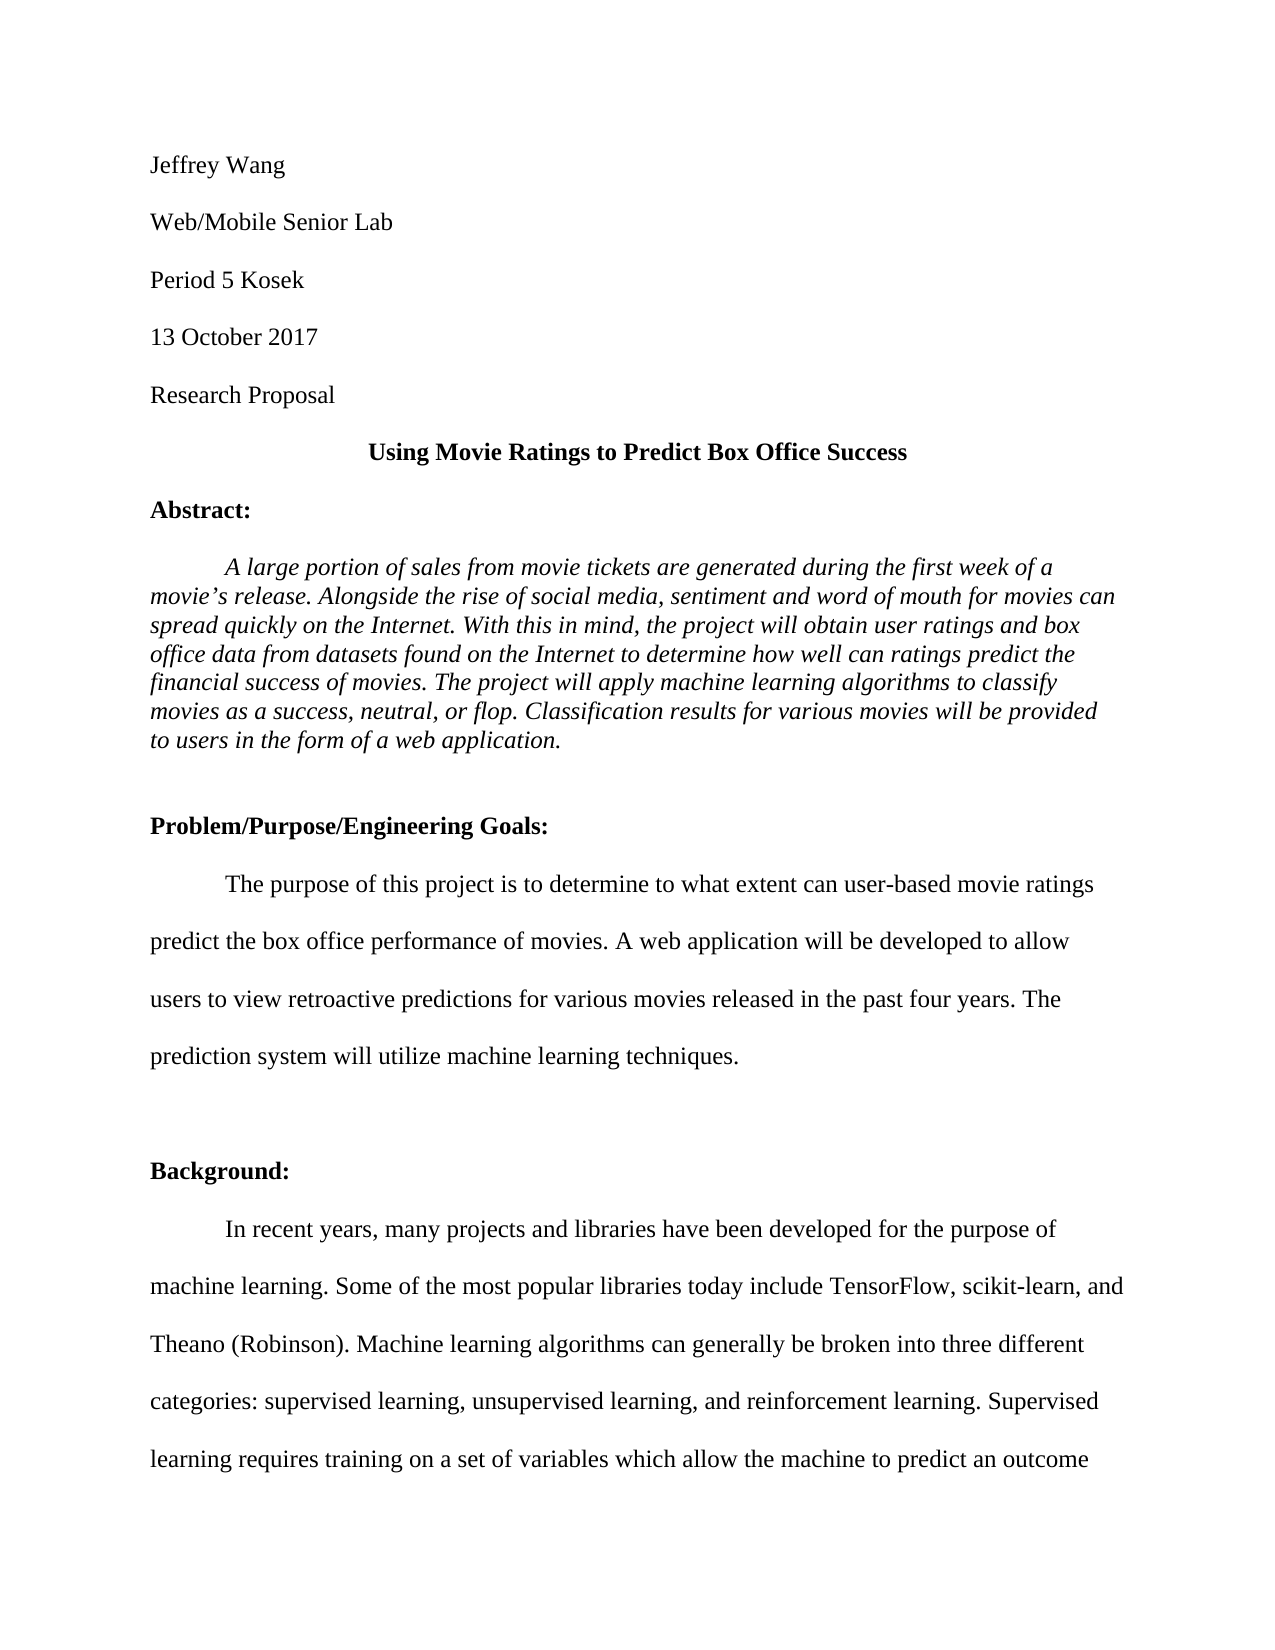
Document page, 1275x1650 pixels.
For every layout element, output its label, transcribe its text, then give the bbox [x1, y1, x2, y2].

text Jeffrey Wang [150, 150, 1125, 179]
text A large portion of sales from movie tickets are generated during the first week of a movie’s release. Alongside the rise of social media, sentiment and word of mouth for movies can spread quickly on the Internet. With this in mind, the project will obtain user ratings and box office data from datasets found on the Internet to determine how well can ratings predict the financial success of movies. The project will apply machine learning algorithms to classify movies as a success, neutral, or flop. Classification results for various movies will be provided to users in the form of a web application. [150, 552, 1125, 754]
text Period 5 Kosek [150, 265, 1125, 294]
text Abstract: [150, 495, 1125, 524]
text The purpose of this project is to determine to what extent can user-based movie ratings predict the box office performance of movies. A web application will be developed to allow users to view retroactive predictions for various movies released in the past four years. The prediction system will utilize machine learning techniques. [150, 869, 1125, 1070]
text Problem/Purpose/Engineering Goals: [150, 811, 1125, 840]
text Background: [150, 1156, 1125, 1185]
text 13 October 2017 [150, 322, 1125, 351]
text Web/Mobile Senior Lab [150, 207, 1125, 236]
text Research Proposal [150, 380, 1125, 409]
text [150, 1214, 1125, 1472]
text Using Movie Ratings to Predict Box Office Success [150, 437, 1125, 466]
